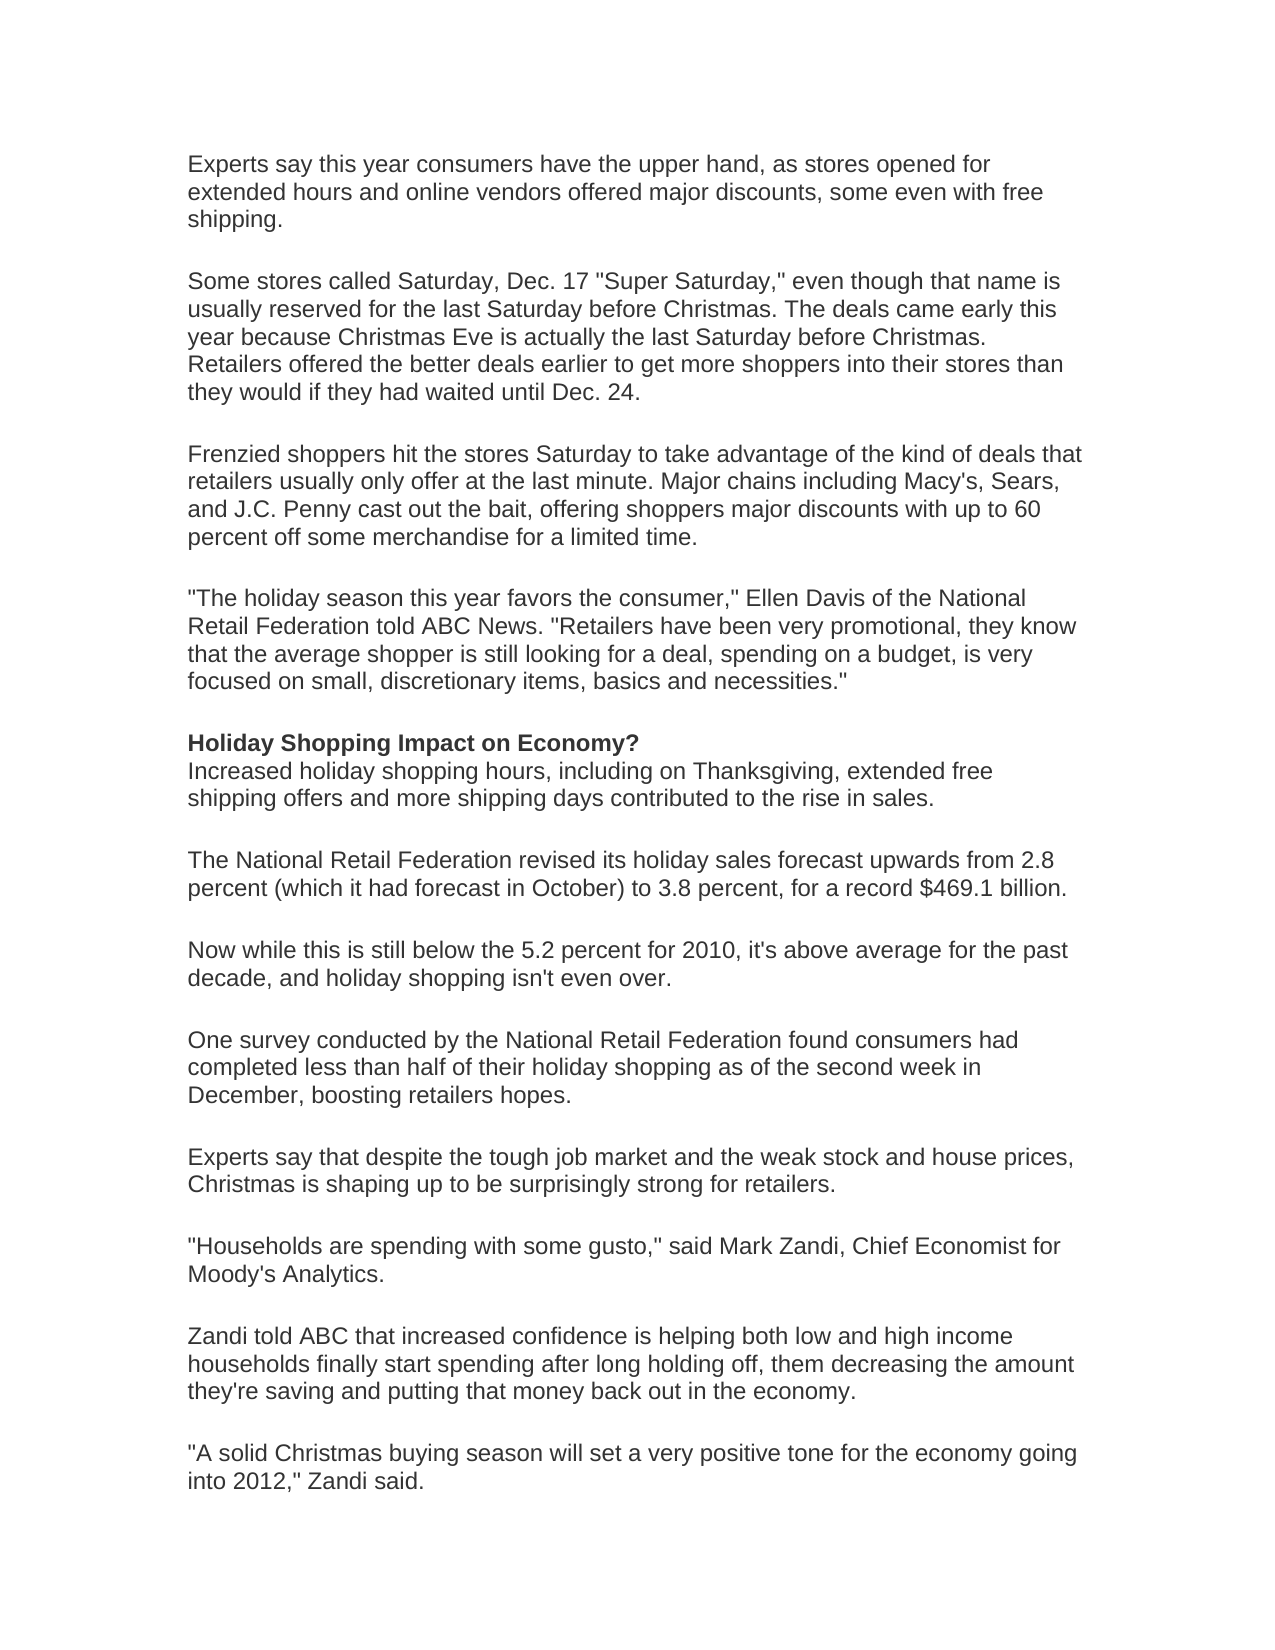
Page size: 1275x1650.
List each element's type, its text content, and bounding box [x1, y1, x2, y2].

text Holiday Shopping Impact on Economy? [187, 729, 1087, 757]
text Now while this is still below the 5.2 percent for 2010, it's above average for the past decade, and holiday shopping isn't even over. [187, 936, 1087, 991]
text "Households are spending with some gusto," said Mark Zandi, Chief Economist for Moody's Analytics. [187, 1232, 1087, 1287]
text "A solid Christmas buying season will set a very positive tone for the economy going into 2012," Zandi said. [187, 1439, 1087, 1494]
text One survey conducted by the National Retail Federation found consumers had completed less than half of their holiday shopping as of the second week in December, boosting retailers hopes. [187, 1026, 1087, 1108]
text The National Retail Federation revised its holiday sales forecast upwards from 2.8 percent (which it had forecast in October) to 3.8 percent, for a record $469.1 billion. [187, 846, 1087, 902]
text Frenzied shoppers hit the stores Saturday to take advantage of the kind of deals that retailers usually only offer at the last minute. Major chains including Macy's, Sears, and J.C. Penny cast out the bait, offering shoppers major discounts with up to 60 percent off some merchandise for a limited time. [187, 439, 1087, 550]
text Some stores called Saturday, Dec. 17 "Super Saturday," even though that name is usually reserved for the last Saturday before Christmas. The deals came early this year because Christmas Eve is actually the last Saturday before Christmas. Retailers offered the better deals earlier to get more shoppers into their stores than they would if they had waited until Dec. 24. [187, 267, 1087, 405]
text Increased holiday shopping hours, including on Thanksgiving, extended free shipping offers and more shipping days contributed to the rise in sales. [187, 757, 1087, 812]
text "The holiday season this year favors the consumer," Ellen Davis of the National Retail Federation told ABC News. "Retailers have been very promotional, they know that the average shopper is still looking for a deal, spending on a budget, is very focused on small, discretionary items, basics and necessities." [187, 584, 1087, 695]
text Experts say this year consumers have the upper hand, as stores opened for extended hours and online vendors offered major discounts, some even with free shipping. [187, 150, 1087, 233]
text Experts say that despite the tough job market and the weak stock and house prices, Christmas is shaping up to be surprisingly strong for retailers. [187, 1143, 1087, 1198]
text Zandi told ABC that increased confidence is helping both low and high income households finally start spending after long holding off, them decreasing the amount they're saving and putting that money back out in the economy. [187, 1322, 1087, 1405]
